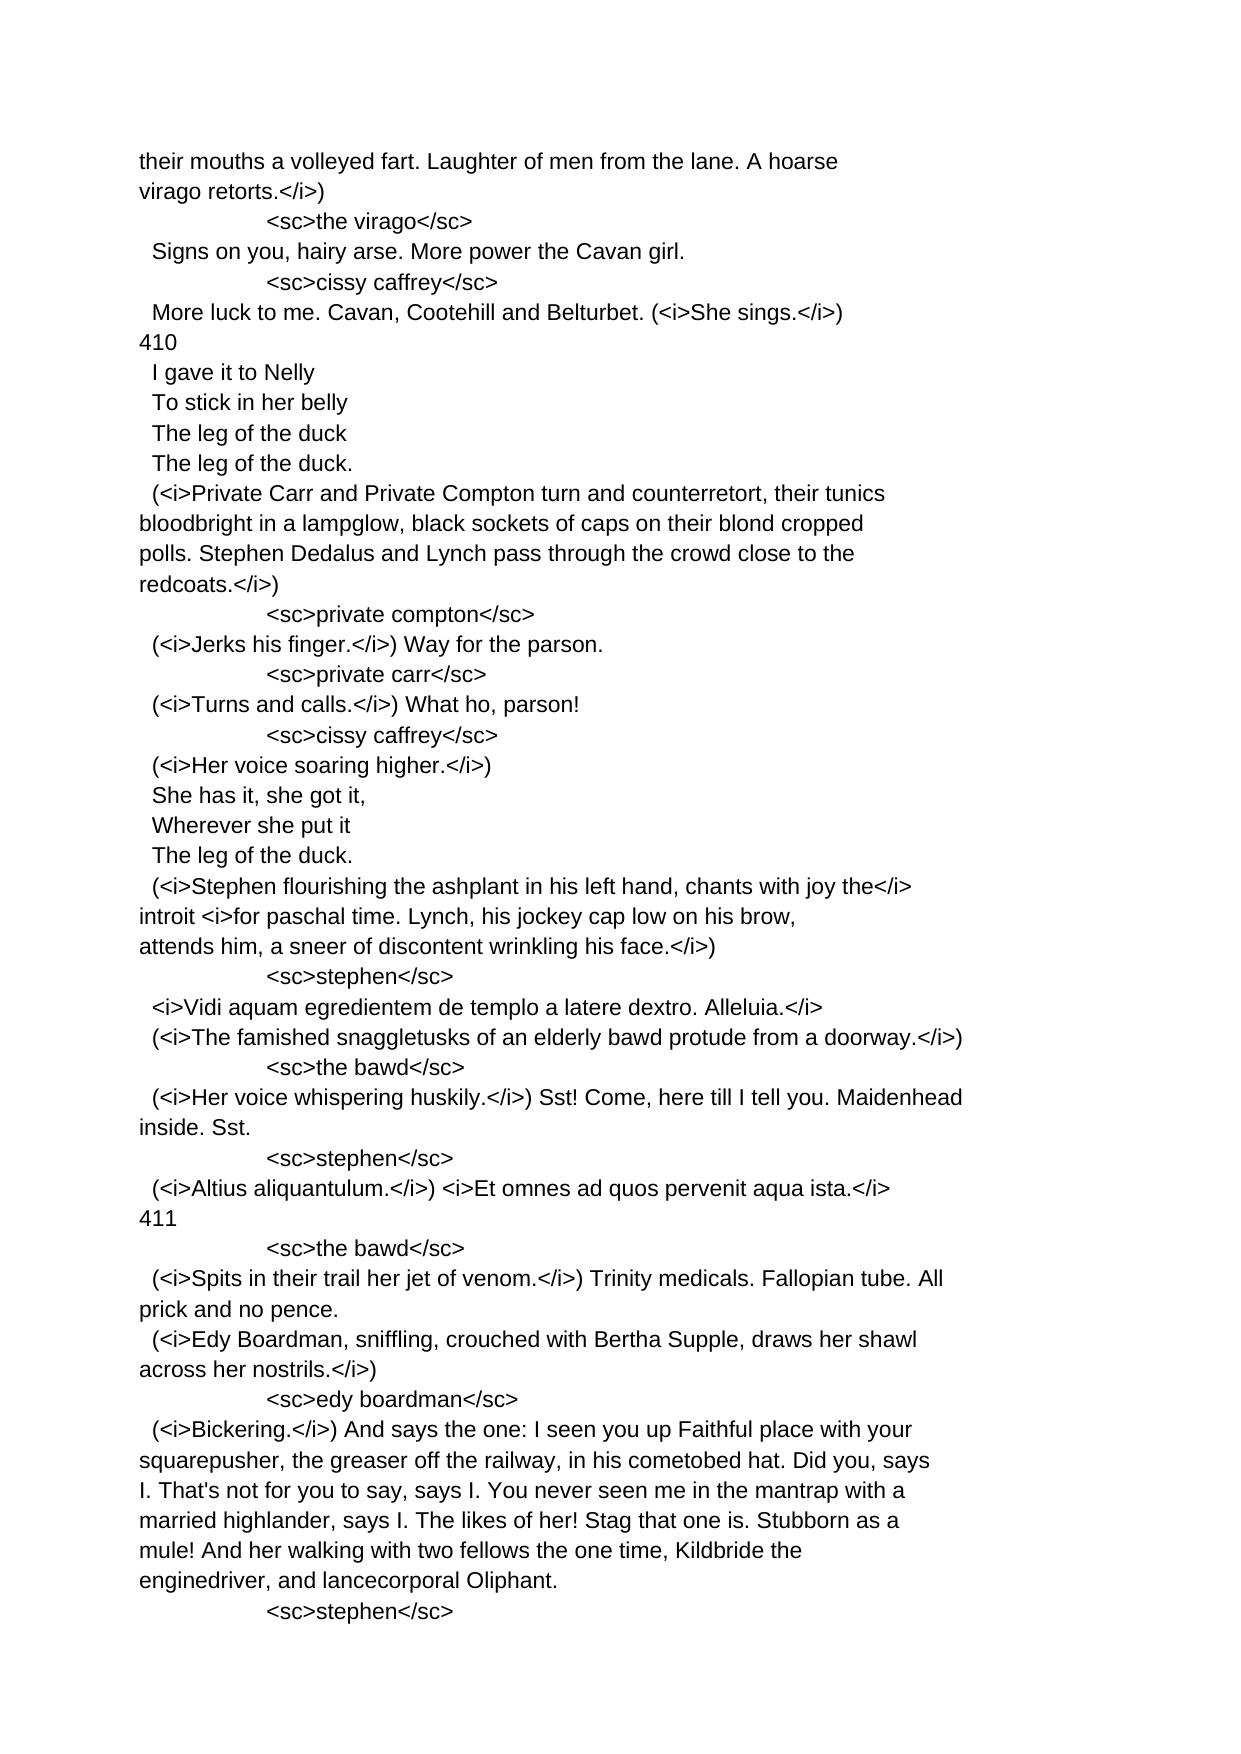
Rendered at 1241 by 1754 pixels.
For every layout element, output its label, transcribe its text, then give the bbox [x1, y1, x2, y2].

text bloodbright in a lampglow, black sockets of caps on their blond cropped [139, 510, 1101, 536]
text (<i>Stephen flourishing the ashplant in his left hand, chants with joy the</i> [139, 873, 1101, 899]
text (<i>Turns and calls.</i>) What ho, parson! [139, 691, 1101, 718]
text <sc>cissy caffrey</sc> [139, 722, 1101, 748]
text squarepusher, the greaser off the railway, in his cometobed hat. Did you, says [139, 1447, 1101, 1473]
text <sc>the bawd</sc> [139, 1235, 1101, 1261]
text enginedriver, and lancecorporal Oliphant. [139, 1567, 1101, 1594]
text Signs on you, hairy arse. More power the Cavan girl. [139, 238, 1101, 264]
text attends him, a sneer of discontent wrinkling his face.</i>) [139, 933, 1101, 959]
text redcoats.</i>) [139, 571, 1101, 597]
text I. That's not for you to say, says I. You never seen me in the mantrap with a [139, 1477, 1101, 1503]
text To stick in her belly [139, 389, 1101, 416]
text <sc>stephen</sc> [139, 1144, 1101, 1171]
text Wherever she put it [139, 812, 1101, 838]
text 410 [139, 329, 1101, 355]
text 411 [139, 1205, 1101, 1231]
text prick and no pence. [139, 1296, 1101, 1322]
text I gave it to Nelly [139, 359, 1101, 385]
text The leg of the duck [139, 419, 1101, 446]
text <sc>private compton</sc> [139, 601, 1101, 627]
text polls. Stephen Dedalus and Lynch pass through the crowd close to the [139, 540, 1101, 567]
text (<i>Private Carr and Private Compton turn and counterretort, their tunics [139, 480, 1101, 506]
text mule! And her walking with two fellows the one time, Kildbride the [139, 1537, 1101, 1563]
text their mouths a volleyed fart. Laughter of men from the lane. A hoarse [139, 148, 1101, 174]
text married highlander, says I. The likes of her! Stag that one is. Stubborn as a [139, 1507, 1101, 1533]
text She has it, she got it, [139, 782, 1101, 808]
text introit <i>for paschal time. Lynch, his jockey cap low on his brow, [139, 903, 1101, 929]
text (<i>Altius aliquantulum.</i>) <i>Et omnes ad quos pervenit aqua ista.</i> [139, 1175, 1101, 1201]
text (<i>Her voice soaring higher.</i>) [139, 752, 1101, 778]
text (<i>Spits in their trail her jet of venom.</i>) Trinity medicals. Fallopian tube. All [139, 1265, 1101, 1292]
text <sc>stephen</sc> [139, 1598, 1101, 1624]
text (<i>Jerks his finger.</i>) Way for the parson. [139, 631, 1101, 657]
text <sc>stephen</sc> [139, 963, 1101, 989]
text <i>Vidi aquam egredientem de templo a latere dextro. Alleluia.</i> [139, 993, 1101, 1020]
text <sc>edy boardman</sc> [139, 1386, 1101, 1412]
text More luck to me. Cavan, Cootehill and Belturbet. (<i>She sings.</i>) [139, 299, 1101, 325]
text <sc>private carr</sc> [139, 661, 1101, 687]
text (<i>Bickering.</i>) And says the one: I seen you up Faithful place with your [139, 1416, 1101, 1443]
text The leg of the duck. [139, 450, 1101, 476]
text (<i>The famished snaggletusks of an elderly bawd protude from a doorway.</i>) [139, 1024, 1101, 1050]
text (<i>Her voice whispering huskily.</i>) Sst! Come, here till I tell you. Maidenhead [139, 1084, 1101, 1110]
text <sc>the bawd</sc> [139, 1054, 1101, 1080]
text inside. Sst. [139, 1114, 1101, 1141]
text <sc>cissy caffrey</sc> [139, 268, 1101, 295]
text <sc>the virago</sc> [139, 208, 1101, 234]
text The leg of the duck. [139, 842, 1101, 869]
text across her nostrils.</i>) [139, 1356, 1101, 1382]
text (<i>Edy Boardman, sniffling, crouched with Bertha Supple, draws her shawl [139, 1326, 1101, 1352]
text virago retorts.</i>) [139, 178, 1101, 204]
